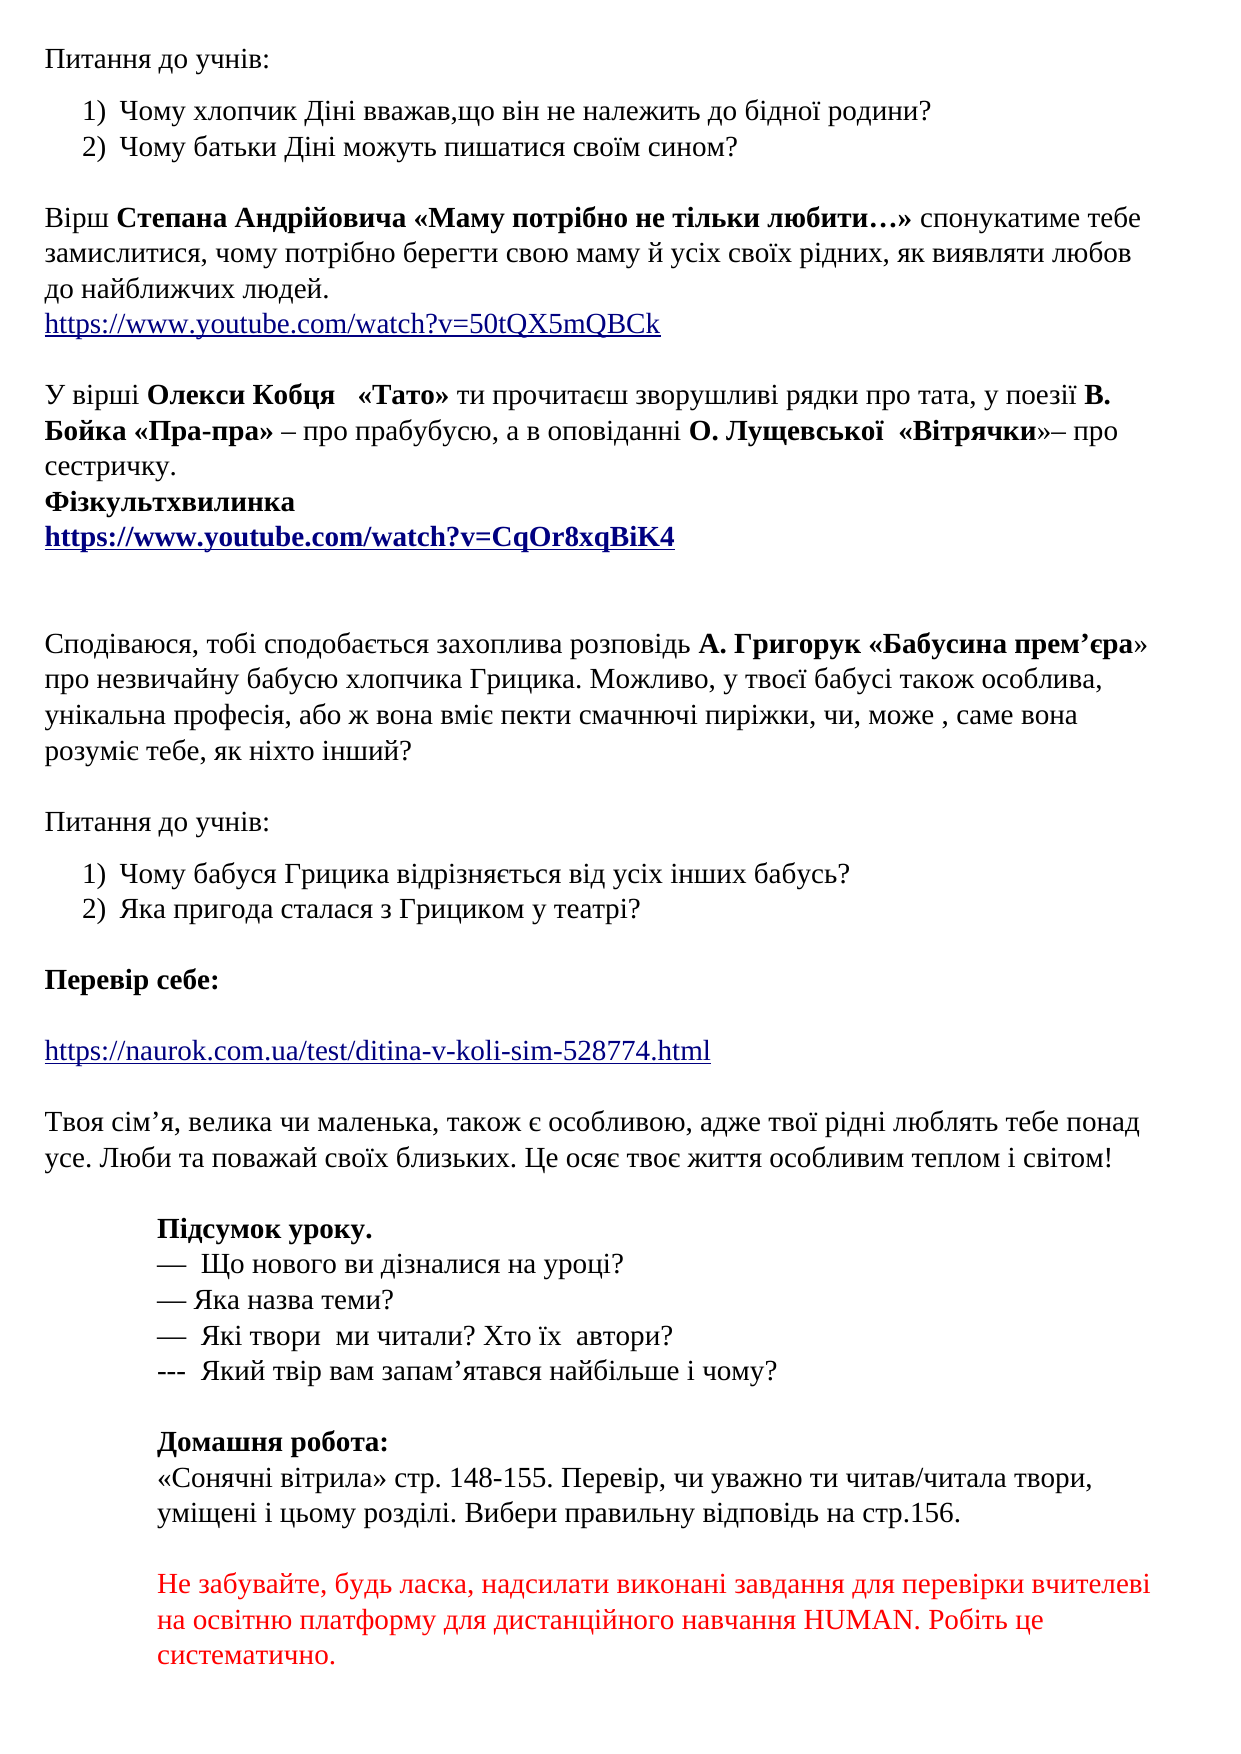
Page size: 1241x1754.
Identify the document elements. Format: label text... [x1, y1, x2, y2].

text Сподіваюся, тобі сподобається захоплива розповідь А. Григорук «Бабусина прем’єра» про незвичайну бабусю хлопчика Грицика. Можливо, у твоєї бабусі також особлива, унікальна професія, або ж вона вміє пекти смачнючі пиріжки, чи, може , саме вона розуміє тебе, як ніхто інший? [44, 626, 1152, 766]
text https://www.youtube.com/watch?v=50tQX5mQBCk [44, 306, 1152, 340]
text У вірші Олекси Кобця «Тато» ти прочитаєш зворушливі рядки про тата, у поезії В. Бойка «Пра-пра» – про прабубусю, а в оповіданні О. Лущевської «Вітрячки»– про сестричку. [44, 377, 1152, 482]
text Вірш Степана Андрійовича «Маму потрібно не тільки любити…» спонукатиме тебе замислитися, чому потрібно берегти свою маму й усіх своїх рідних, як виявляти любов до найближчих людей. [44, 200, 1152, 304]
list Не забувайте, будь ласка, надсилати виконані завдання для перевірки вчителеві на освітню платформу для дистанційного навчання HUMAN. Робіть це систематично. [157, 1566, 1152, 1671]
list Підсумок уроку. [157, 1211, 1152, 1245]
list --- Який твір вам запам’ятався найбільше і чому? [157, 1353, 1152, 1387]
text Твоя сім’я, велика чи маленька, також є особливою, адже твої рідні люблять тебе понад усе. Люби та поважай своїх близьких. Це осяє твоє життя особливим теплом і світом! [44, 1104, 1152, 1174]
list «Сонячні вітрила» стр. 148-155. Перевір, чи уважно ти читав/читала твори, уміщені і цьому розділі. Вибери правильну відповідь на стр.156. [157, 1460, 1152, 1529]
list Домашня робота: [157, 1424, 1152, 1458]
list — Яка назва теми? [157, 1282, 1152, 1316]
list Чому батьки Діні можуть пишатися своїм сином? [82, 129, 1152, 162]
text Питання до учнів: [44, 41, 1152, 75]
text Питання до учнів: [44, 804, 1152, 837]
list Чому хлопчик Діні вважав,що він не належить до бідної родини? [82, 93, 1152, 127]
list — Що нового ви дізналися на уроці? [157, 1247, 1152, 1280]
text Фізкультхвилинка [44, 484, 1152, 518]
list — Які твори ми читали? Хто їх автори? [157, 1318, 1152, 1351]
list Чому бабуся Грицика відрізняється від усіх інших бабусь? [82, 856, 1152, 889]
list Яка пригода сталася з Грициком у театрі? [82, 891, 1152, 925]
text Перевір себе: [44, 962, 1152, 996]
text https://naurok.com.ua/test/ditina-v-koli-sim-528774.html [44, 1033, 1152, 1067]
text https://www.youtube.com/watch?v=CqOr8xqBiK4 [44, 519, 1152, 553]
